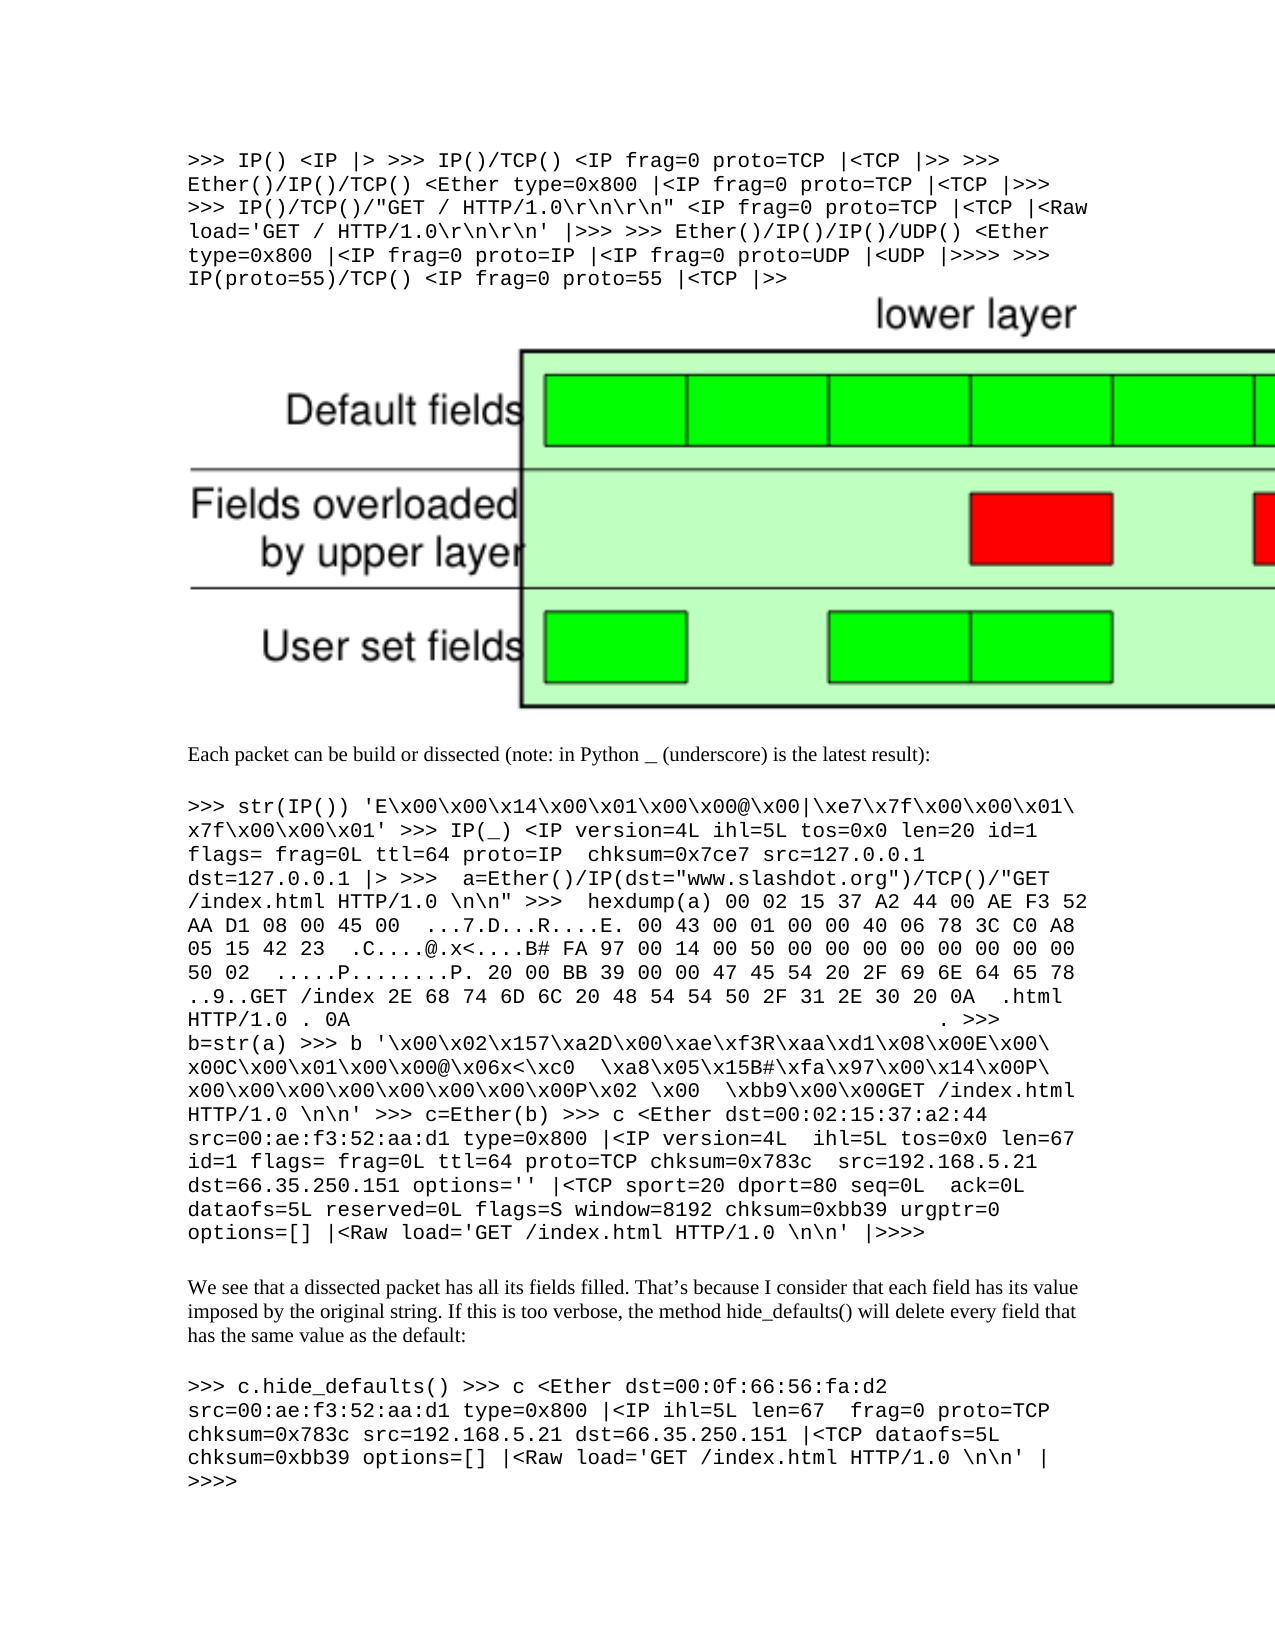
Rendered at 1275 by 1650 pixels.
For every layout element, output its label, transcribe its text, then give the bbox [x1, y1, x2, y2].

text >>> str(IP()) 'E\x00\x00\x14\x00\x01\x00\x00@\x00|\xe7\x7f\x00\x00\x01\x7f\x00\x00\x01' >>> IP(_) <IP version=4L ihl=5L tos=0x0 len=20 id=1 flags= frag=0L ttl=64 proto=IP chksum=0x7ce7 src=127.0.0.1 dst=127.0.0.1 |> >>> a=Ether()/IP(dst="www.slashdot.org")/TCP()/"GET /index.html HTTP/1.0 \n\n" >>> hexdump(a) 00 02 15 37 A2 44 00 AE F3 52 AA D1 08 00 45 00 ...7.D...R....E. 00 43 00 01 00 00 40 06 78 3C C0 A8 05 15 42 23 .C....@.x<....B# FA 97 00 14 00 50 00 00 00 00 00 00 00 00 50 02 .....P........P. 20 00 BB 39 00 00 47 45 54 20 2F 69 6E 64 65 78 ..9..GET /index 2E 68 74 6D 6C 20 48 54 54 50 2F 31 2E 30 20 0A .html HTTP/1.0 . 0A . >>> b=str(a) >>> b '\x00\x02\x157\xa2D\x00\xae\xf3R\xaa\xd1\x08\x00E\x00\x00C\x00\x01\x00\x00@\x06x<\xc0 \xa8\x05\x15B#\xfa\x97\x00\x14\x00P\x00\x00\x00\x00\x00\x00\x00\x00P\x02 \x00 \xbb9\x00\x00GET /index.html HTTP/1.0 \n\n' >>> c=Ether(b) >>> c <Ether dst=00:02:15:37:a2:44 src=00:ae:f3:52:aa:d1 type=0x800 |<IP version=4L ihl=5L tos=0x0 len=67 id=1 flags= frag=0L ttl=64 proto=TCP chksum=0x783c src=192.168.5.21 dst=66.35.250.151 options='' |<TCP sport=20 dport=80 seq=0L ack=0L dataofs=5L reserved=0L flags=S window=8192 chksum=0xbb39 urgptr=0 options=[] |<Raw load='GET /index.html HTTP/1.0 \n\n' |>>>> [187, 797, 1087, 1246]
text Each packet can be build or dissected (note: in Python _ (underscore) is the latest result): [187, 742, 1087, 767]
text >>> IP() <IP |> >>> IP()/TCP() <IP frag=0 proto=TCP |<TCP |>> >>> Ether()/IP()/TCP() <Ether type=0x800 |<IP frag=0 proto=TCP |<TCP |>>> >>> IP()/TCP()/"GET / HTTP/1.0\r\n\r\n" <IP frag=0 proto=TCP |<TCP |<Raw load='GET / HTTP/1.0\r\n\r\n' |>>> >>> Ether()/IP()/IP()/UDP() <Ether type=0x800 |<IP frag=0 proto=IP |<IP frag=0 proto=UDP |<UDP |>>>> >>> IP(proto=55)/TCP() <IP frag=0 proto=55 |<TCP |>> [187, 150, 1087, 291]
text >>> c.hide_defaults() >>> c <Ether dst=00:0f:66:56:fa:d2 src=00:ae:f3:52:aa:d1 type=0x800 |<IP ihl=5L len=67 frag=0 proto=TCP chksum=0x783c src=192.168.5.21 dst=66.35.250.151 |<TCP dataofs=5L chksum=0xbb39 options=[] |<Raw load='GET /index.html HTTP/1.0 \n\n' |>>>> [187, 1376, 1087, 1494]
picture [187, 291, 1275, 713]
text We see that a dissected packet has all its fields filled. That’s because I consider that each field has its value imposed by the original string. If this is too verbose, the method hide_defaults() will delete every field that has the same value as the default: [187, 1275, 1087, 1347]
